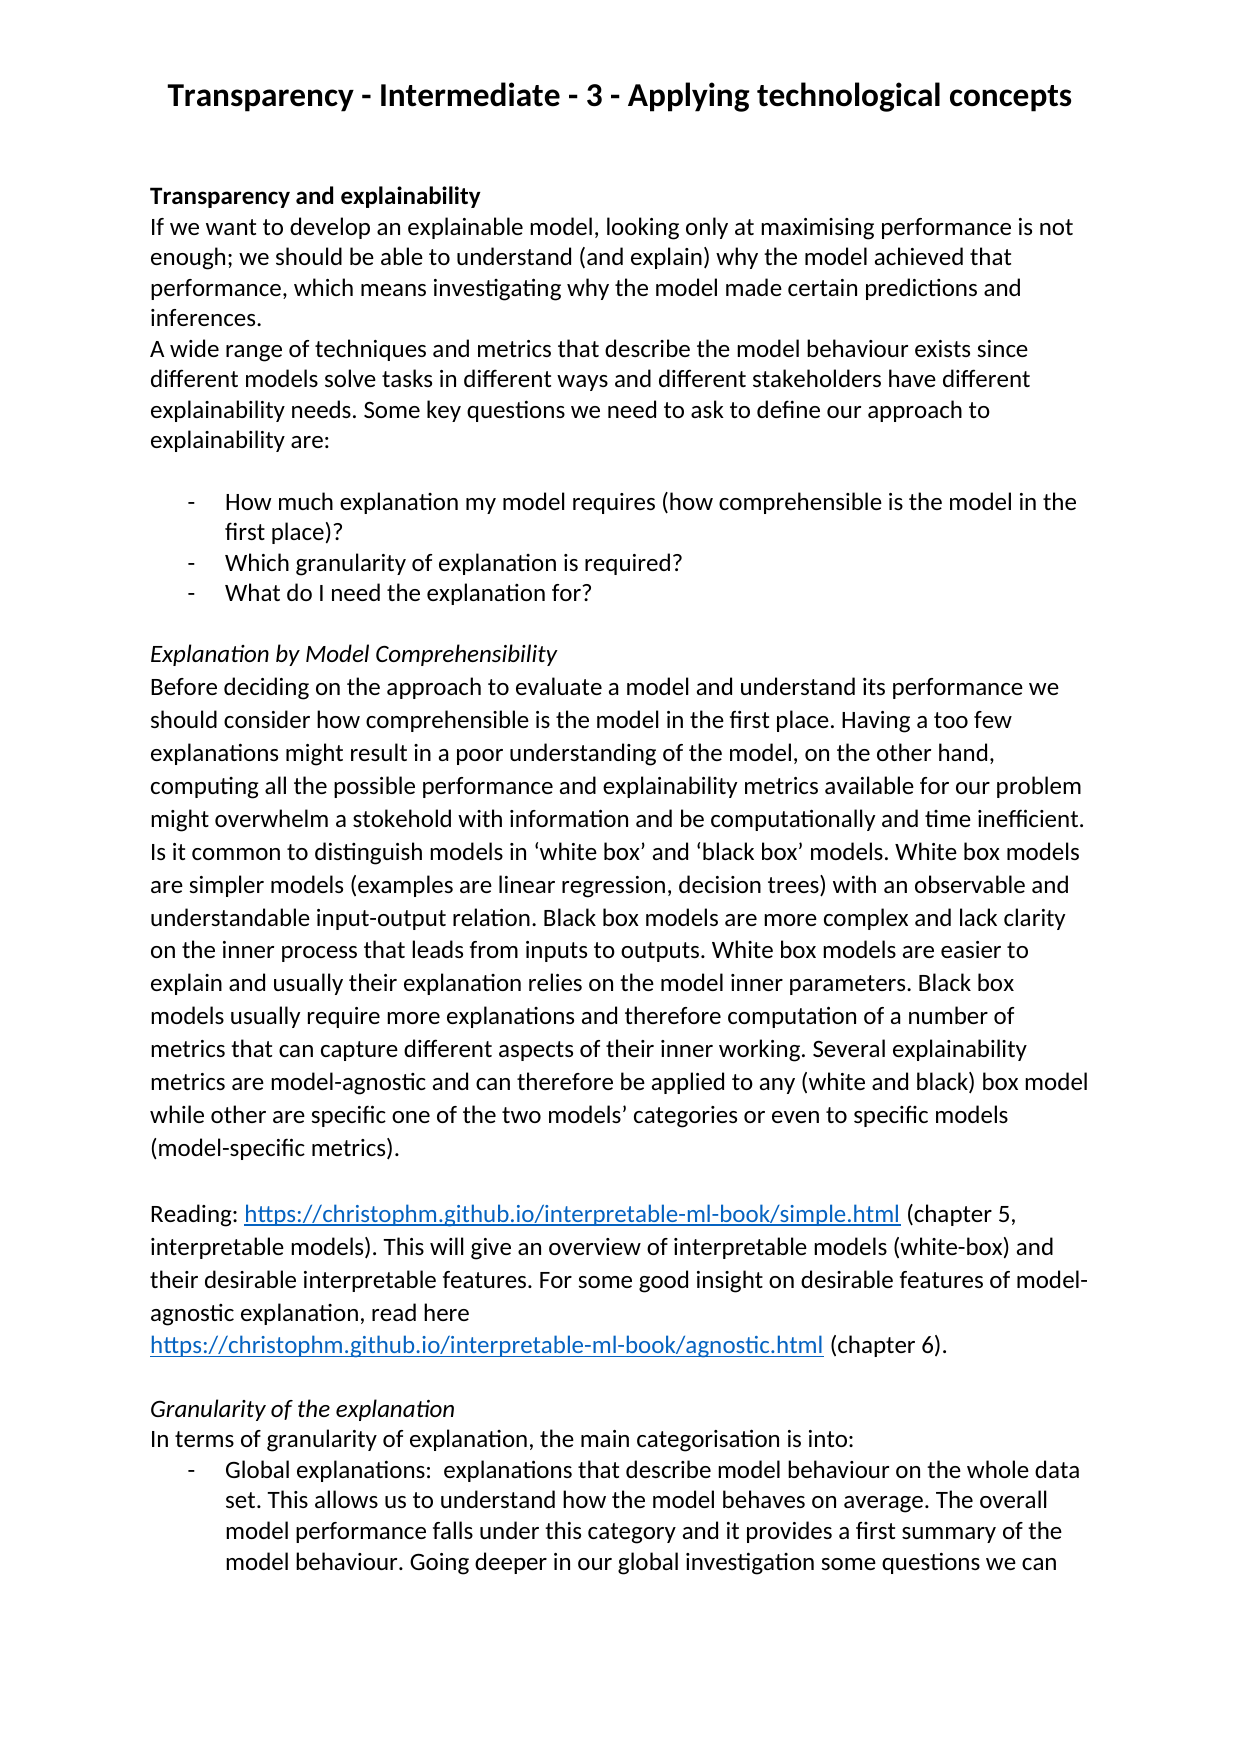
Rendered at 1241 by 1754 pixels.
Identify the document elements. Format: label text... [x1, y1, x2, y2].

text Granularity of the explanation [150, 1393, 1090, 1423]
text Before deciding on the approach to evaluate a model and understand its performance we should consider how comprehensible is the model in the first place. Having a too few explanations might result in a poor understanding of the model, on the other hand, computing all the possible performance and explainability metrics available for our problem might overwhelm a stokehold with information and be computationally and time inefficient. Is it common to distinguish models in ‘white box’ and ‘black box’ models. White box models are simpler models (examples are linear regression, decision trees) with an observable and understandable input-output relation. Black box models are more complex and lack clarity on the inner process that leads from inputs to outputs. White box models are easier to explain and usually their explanation relies on the model inner parameters. Black box models usually require more explanations and therefore computation of a number of metrics that can capture different aspects of their inner working. Several explainability metrics are model-agnostic and can therefore be applied to any (white and black) box model while other are specific one of the two models’ categories or even to specific models (model-specific metrics). [150, 671, 1090, 1163]
text In terms of granularity of explanation, the main categorisation is into: [150, 1423, 1090, 1454]
text Explanation by Model Comprehensibility [150, 638, 1090, 669]
list How much explanation my model requires (how comprehensible is the model in the first place)? [187, 486, 1090, 547]
text A wide range of techniques and metrics that describe the model behaviour exists since different models solve tasks in different ways and different stakeholders have different explainability needs. Some key questions we need to ask to define our approach to explainability are: [150, 333, 1090, 455]
text Reading: https://christophm.github.io/interpretable-ml-book/simple.html (chapter 5, interpretable models). This will give an overview of interpretable models (white-box) and their desirable interpretable features. For some good insight on desirable features of model-agnostic explanation, read here https://christophm.github.io/interpretable-ml-book/agnostic.html (chapter 6). [150, 1198, 1090, 1360]
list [187, 1454, 1090, 1576]
list What do I need the explanation for? [187, 577, 1090, 608]
text Transparency and explainability [150, 181, 1090, 211]
text If we want to develop an explainable model, looking only at maximising performance is not enough; we should be able to understand (and explain) why the model achieved that performance, which means investigating why the model made certain predictions and inferences. [150, 211, 1090, 333]
list Which granularity of explanation is required? [187, 547, 1090, 577]
